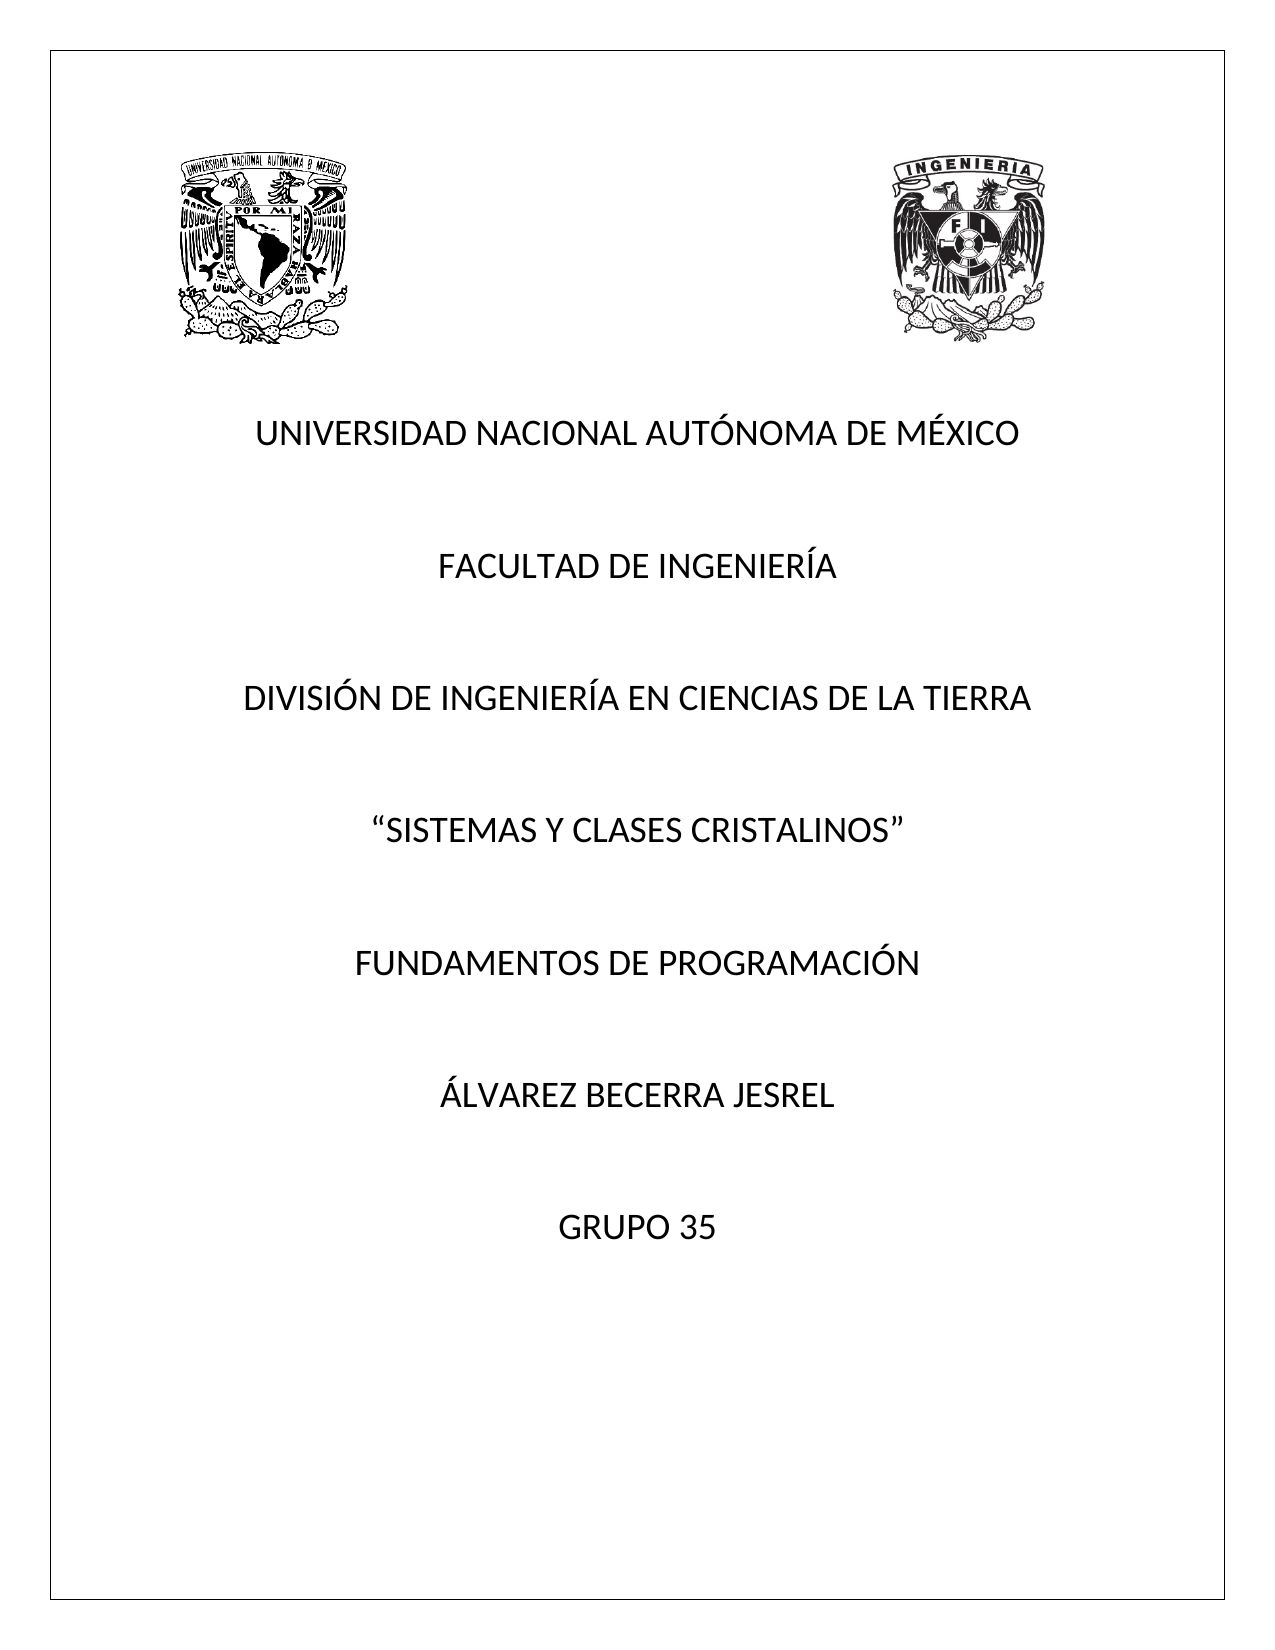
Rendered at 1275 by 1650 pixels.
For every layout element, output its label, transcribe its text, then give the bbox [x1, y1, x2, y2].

text GRUPO 35 [177, 1203, 1098, 1249]
text ÁLVAREZ BECERRA JESREL [177, 1071, 1098, 1117]
text DIVISIÓN DE INGENIERÍA EN CIENCIAS DE LA TIERRA [177, 674, 1098, 720]
text UNIVERSIDAD NACIONAL AUTÓNOMA DE MÉXICO [177, 409, 1098, 455]
text FUNDAMENTOS DE PROGRAMACIÓN [177, 938, 1098, 984]
picture [885, 147, 1051, 344]
text FACULTAD DE INGENIERÍA [177, 542, 1098, 587]
picture [177, 152, 348, 344]
text “SISTEMAS Y CLASES CRISTALINOS” [177, 806, 1098, 852]
